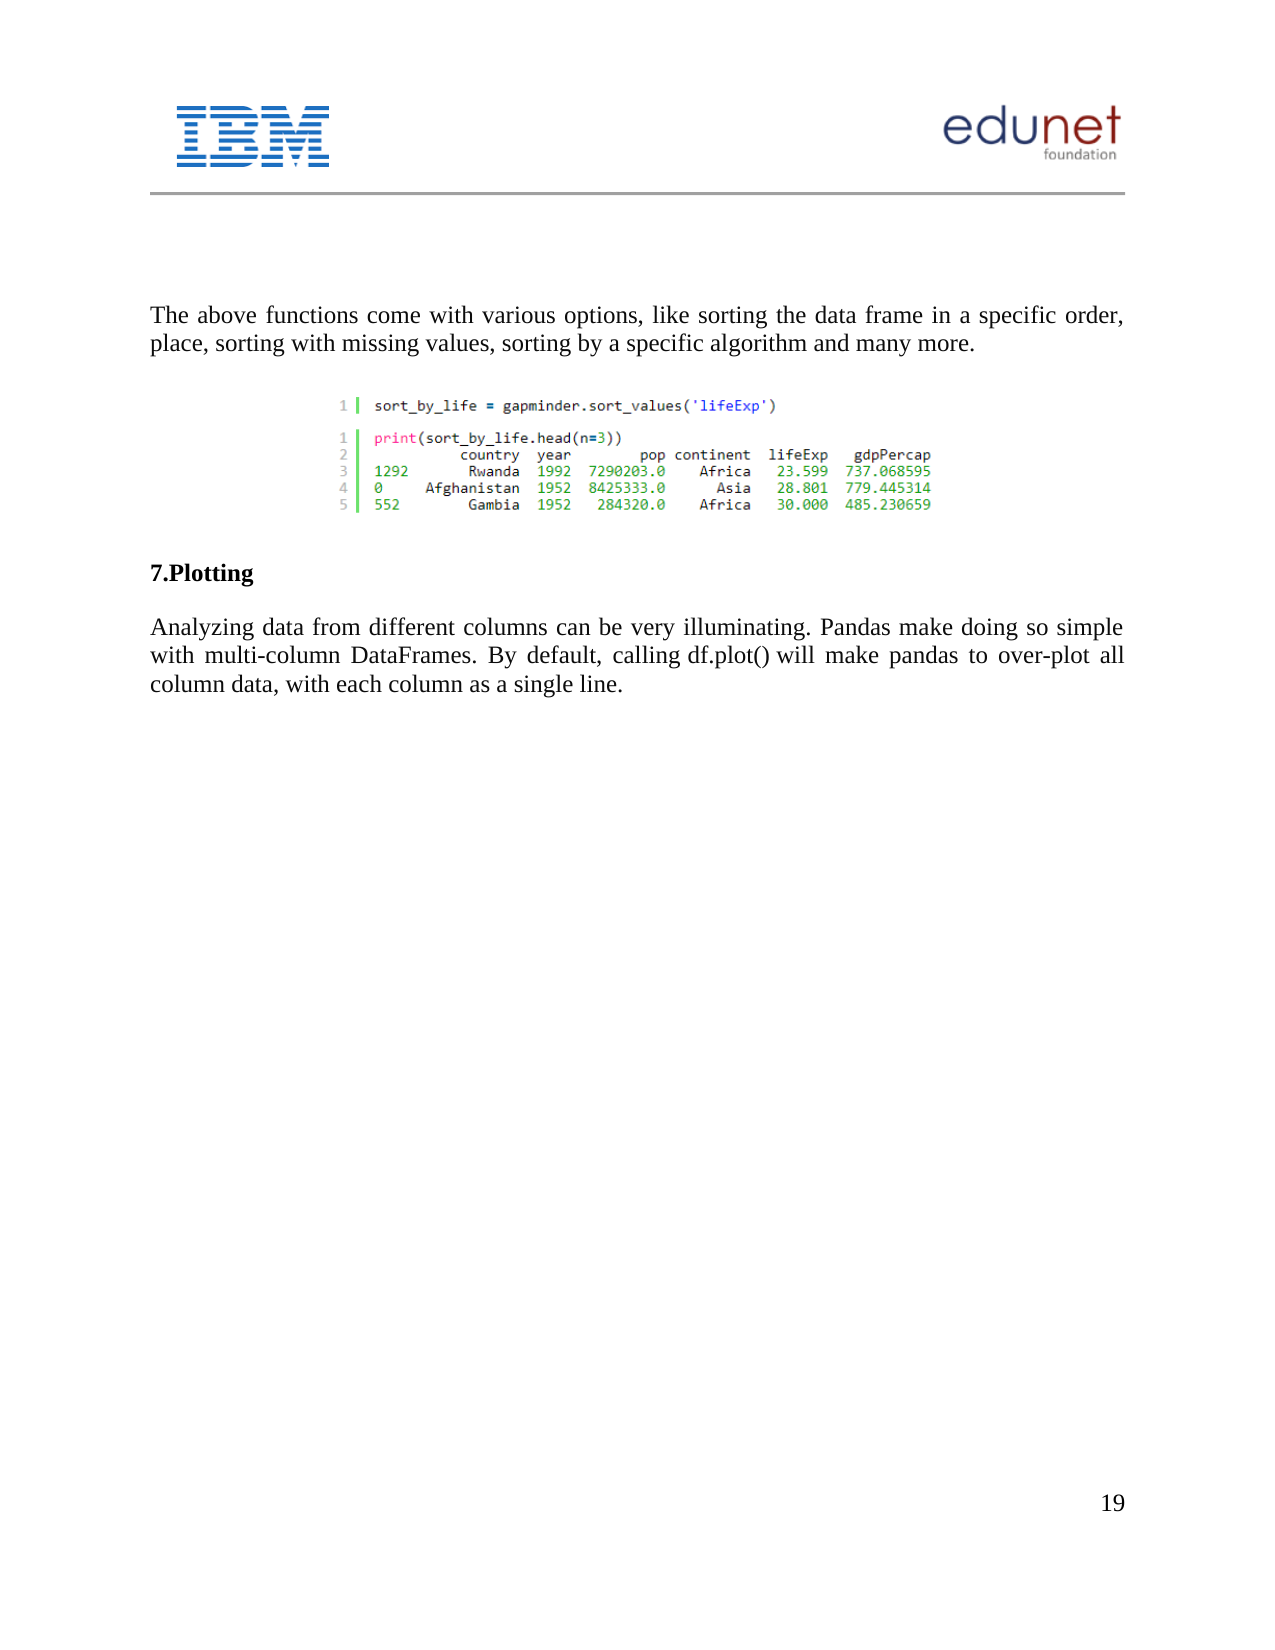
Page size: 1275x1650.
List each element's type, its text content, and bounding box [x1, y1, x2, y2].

picture [328, 396, 947, 519]
text 7.Plotting [150, 558, 1125, 586]
text Analyzing data from different columns can be very illuminating. Pandas make doing so simple with multi-column DataFrames. By default, calling df.plot() will make pandas to over-plot all column data, with each column as a single line. [150, 612, 1125, 698]
text The above functions come with various options, like sorting the data frame in a specific order, place, sorting with missing values, sorting by a specific algorithm and many more. [150, 300, 1125, 357]
picture [176, 106, 329, 167]
picture [941, 95, 1125, 167]
